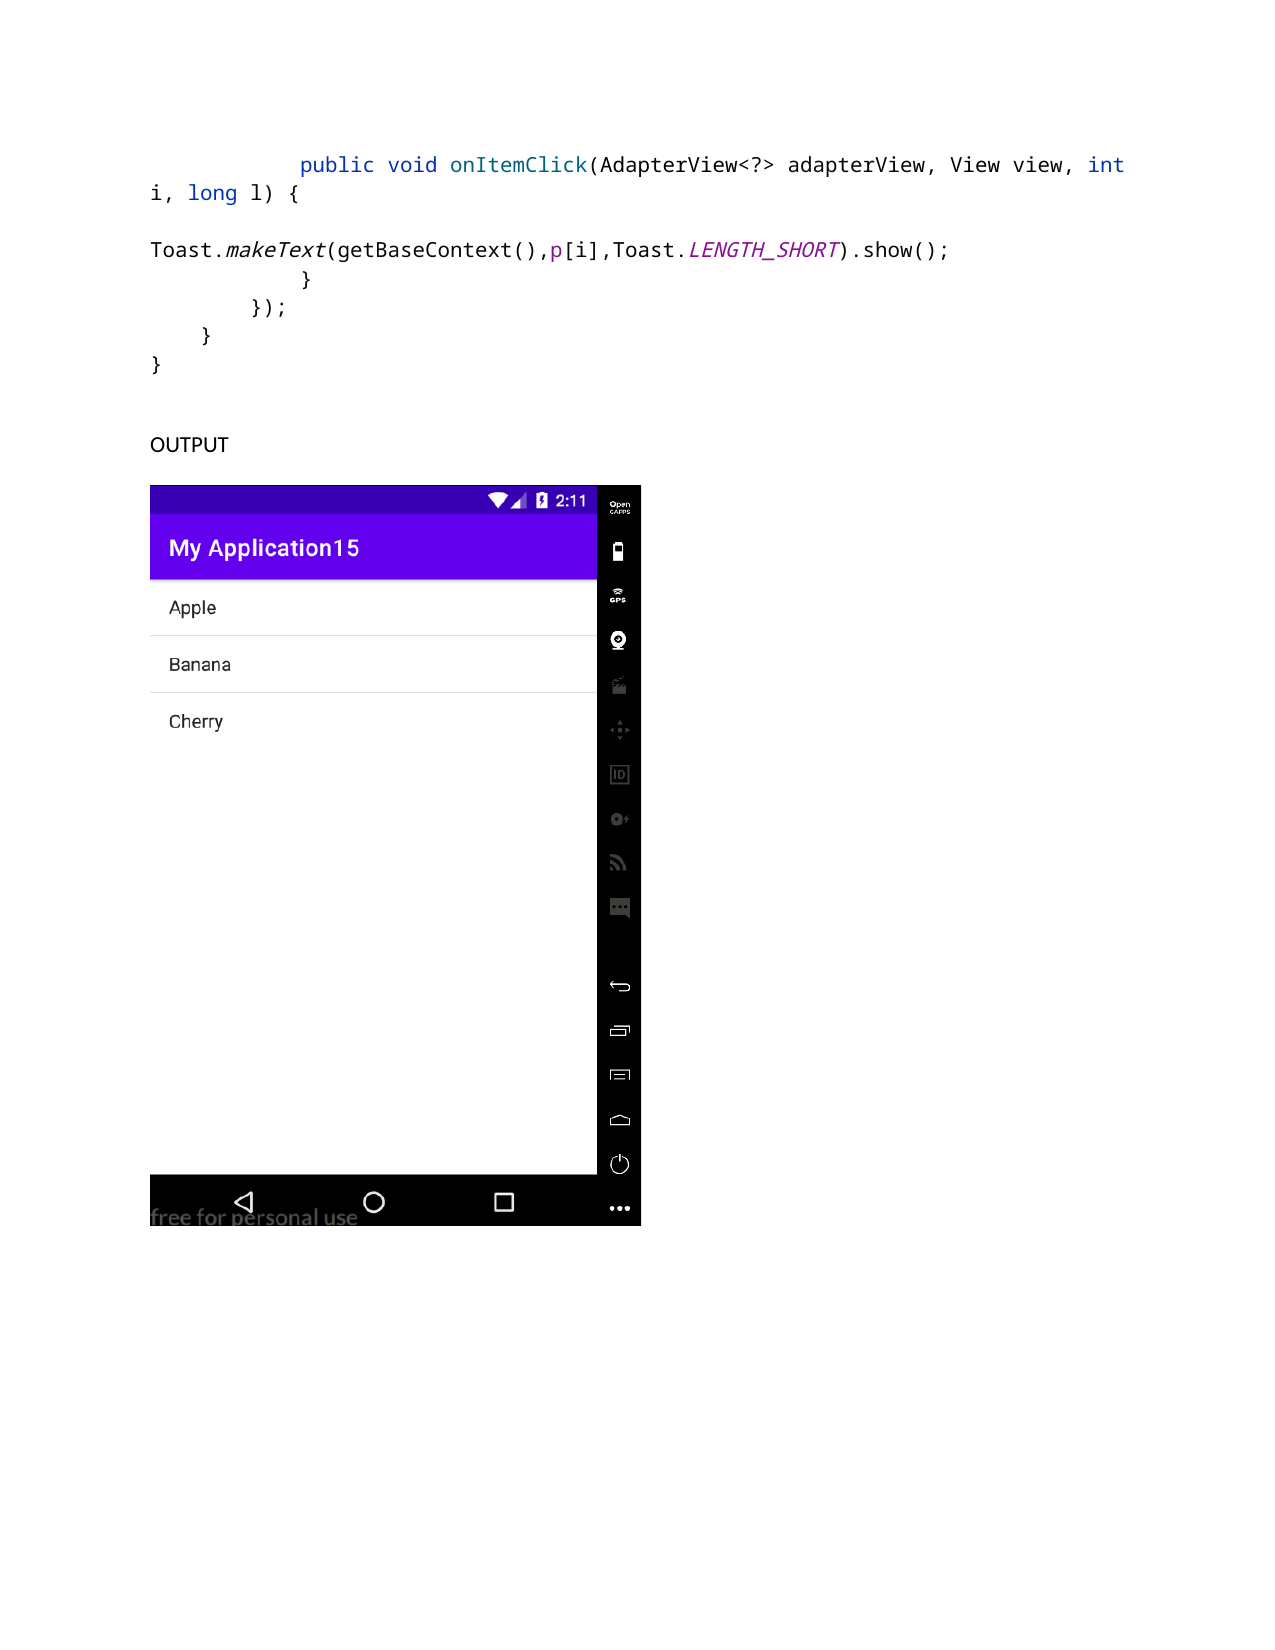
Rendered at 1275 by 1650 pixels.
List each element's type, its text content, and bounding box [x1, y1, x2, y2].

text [150, 150, 1125, 377]
picture [150, 483, 642, 1226]
text OUTPUT [150, 431, 1125, 458]
